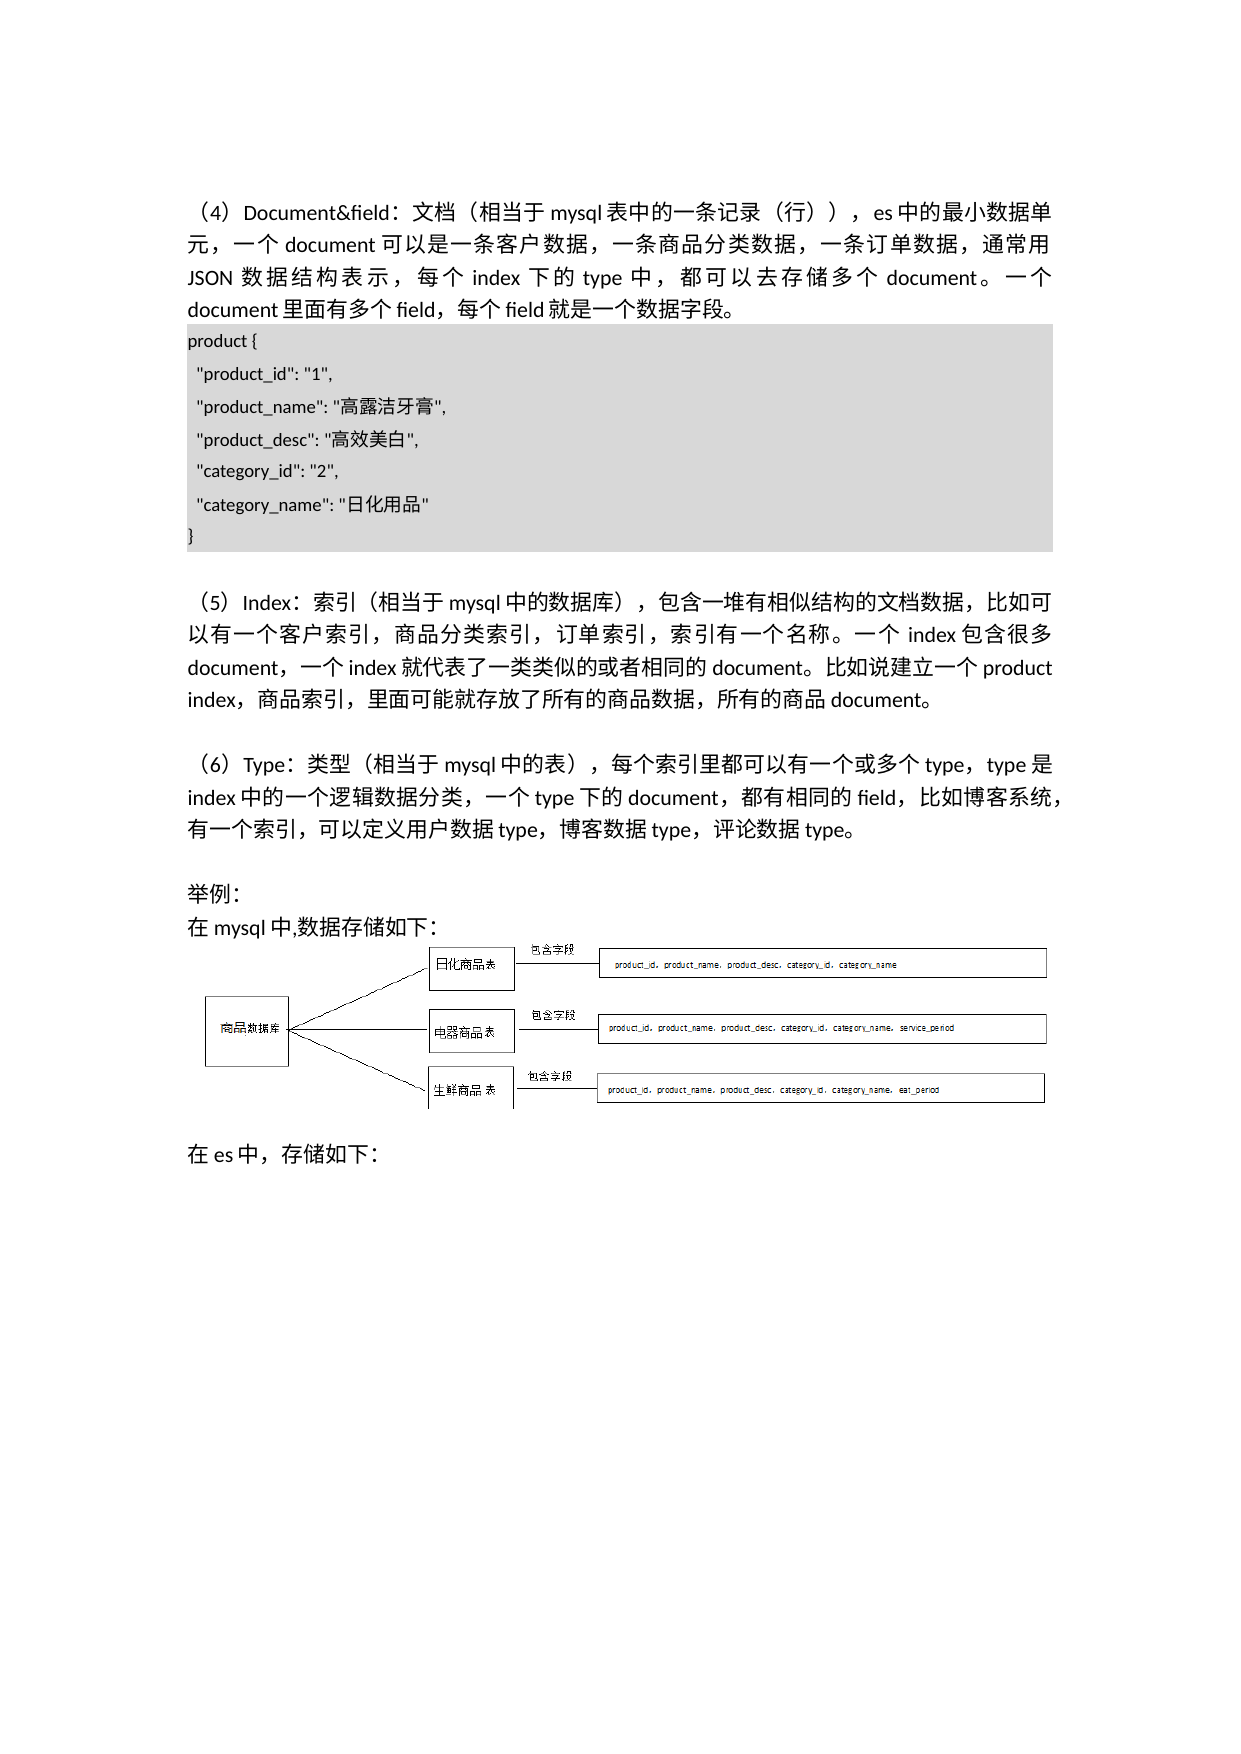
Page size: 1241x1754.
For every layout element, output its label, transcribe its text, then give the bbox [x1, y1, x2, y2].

text （6）Type：类型（相当于mysql中的表），每个索引里都可以有一个或多个type，type是index中的一个逻辑数据分类，一个type下的document，都有相同的field，比如博客系统，有一个索引，可以定义用户数据type，博客数据type，评论数据type。 [187, 747, 1053, 844]
picture [187, 942, 1053, 1109]
text 在mysql中,数据存储如下： [187, 909, 1053, 942]
text "product_name": "高露洁牙膏", [187, 389, 1053, 422]
text "product_id": "1", [187, 357, 1053, 389]
text product { [187, 324, 1053, 357]
text 在es中，存储如下： [187, 1137, 1053, 1169]
text "category_id": "2", [187, 454, 1053, 487]
text （5）Index：索引（相当于mysql中的数据库），包含一堆有相似结构的文档数据，比如可以有一个客户索引，商品分类索引，订单索引，索引有一个名称。一个index包含很多document，一个index就代表了一类类似的或者相同的document。比如说建立一个product index，商品索引，里面可能就存放了所有的商品数据，所有的商品document。 [187, 584, 1053, 714]
text "product_desc": "高效美白", [187, 422, 1053, 454]
text "category_name": "日化用品" [187, 487, 1053, 519]
text 举例： [187, 877, 1053, 909]
text } [187, 519, 1053, 552]
text （4）Document&field：文档（相当于mysql表中的一条记录（行）），es中的最小数据单元，一个document可以是一条客户数据，一条商品分类数据，一条订单数据，通常用JSON数据结构表示，每个index下的type中，都可以去存储多个document。一个document里面有多个field，每个field就是一个数据字段。 [187, 194, 1053, 324]
